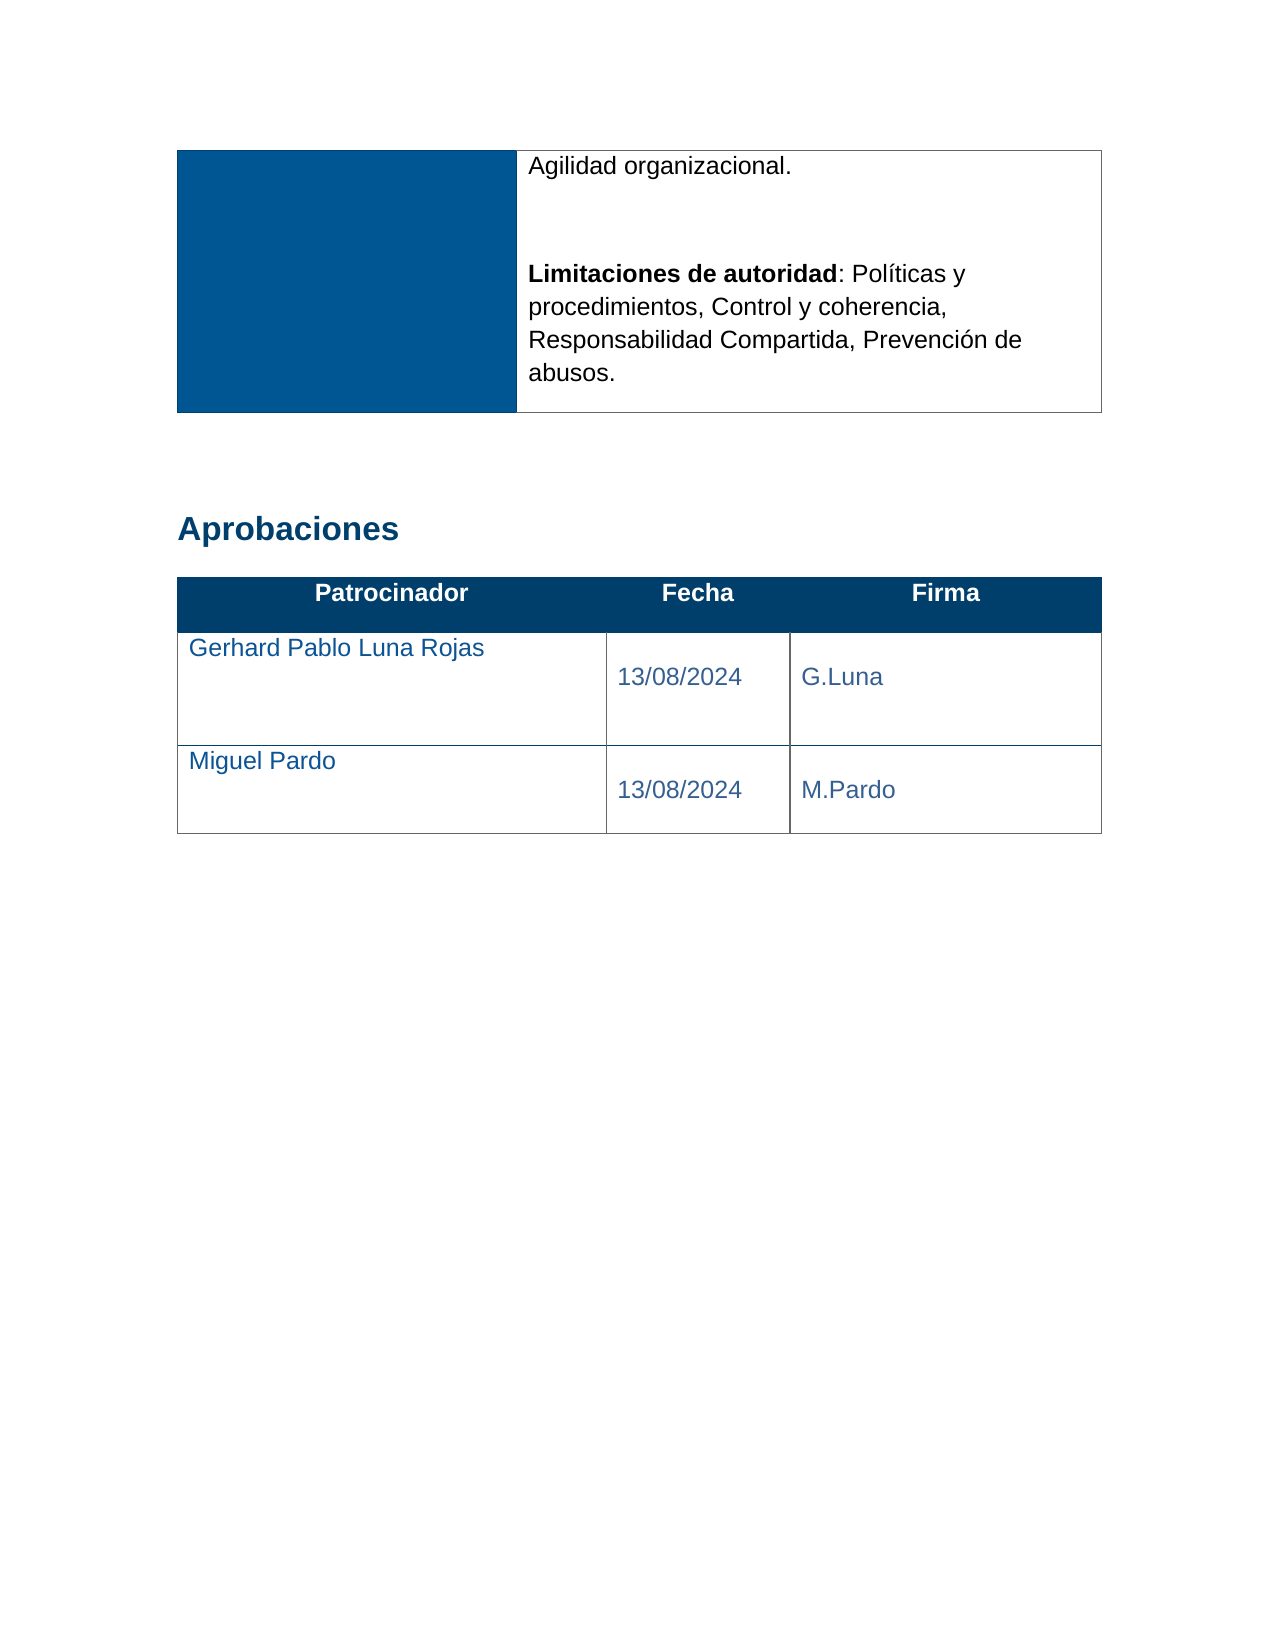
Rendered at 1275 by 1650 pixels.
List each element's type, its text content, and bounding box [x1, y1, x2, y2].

table_cell 13/08/2024 [607, 746, 789, 833]
table_cell Miguel Pardo [178, 746, 606, 833]
subtitle Aprobaciones [177, 509, 1098, 548]
table_cell Gerhard Pablo Luna Rojas [178, 633, 606, 745]
table_cell M.Pardo [791, 746, 1101, 833]
table_header Patrocinador [178, 578, 606, 632]
table_header Fecha [607, 578, 789, 632]
table_header Firma [791, 578, 1101, 632]
table_cell 13/08/2024 [607, 633, 789, 745]
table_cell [517, 151, 1101, 412]
table_cell G.Luna [791, 633, 1101, 745]
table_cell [178, 151, 516, 412]
